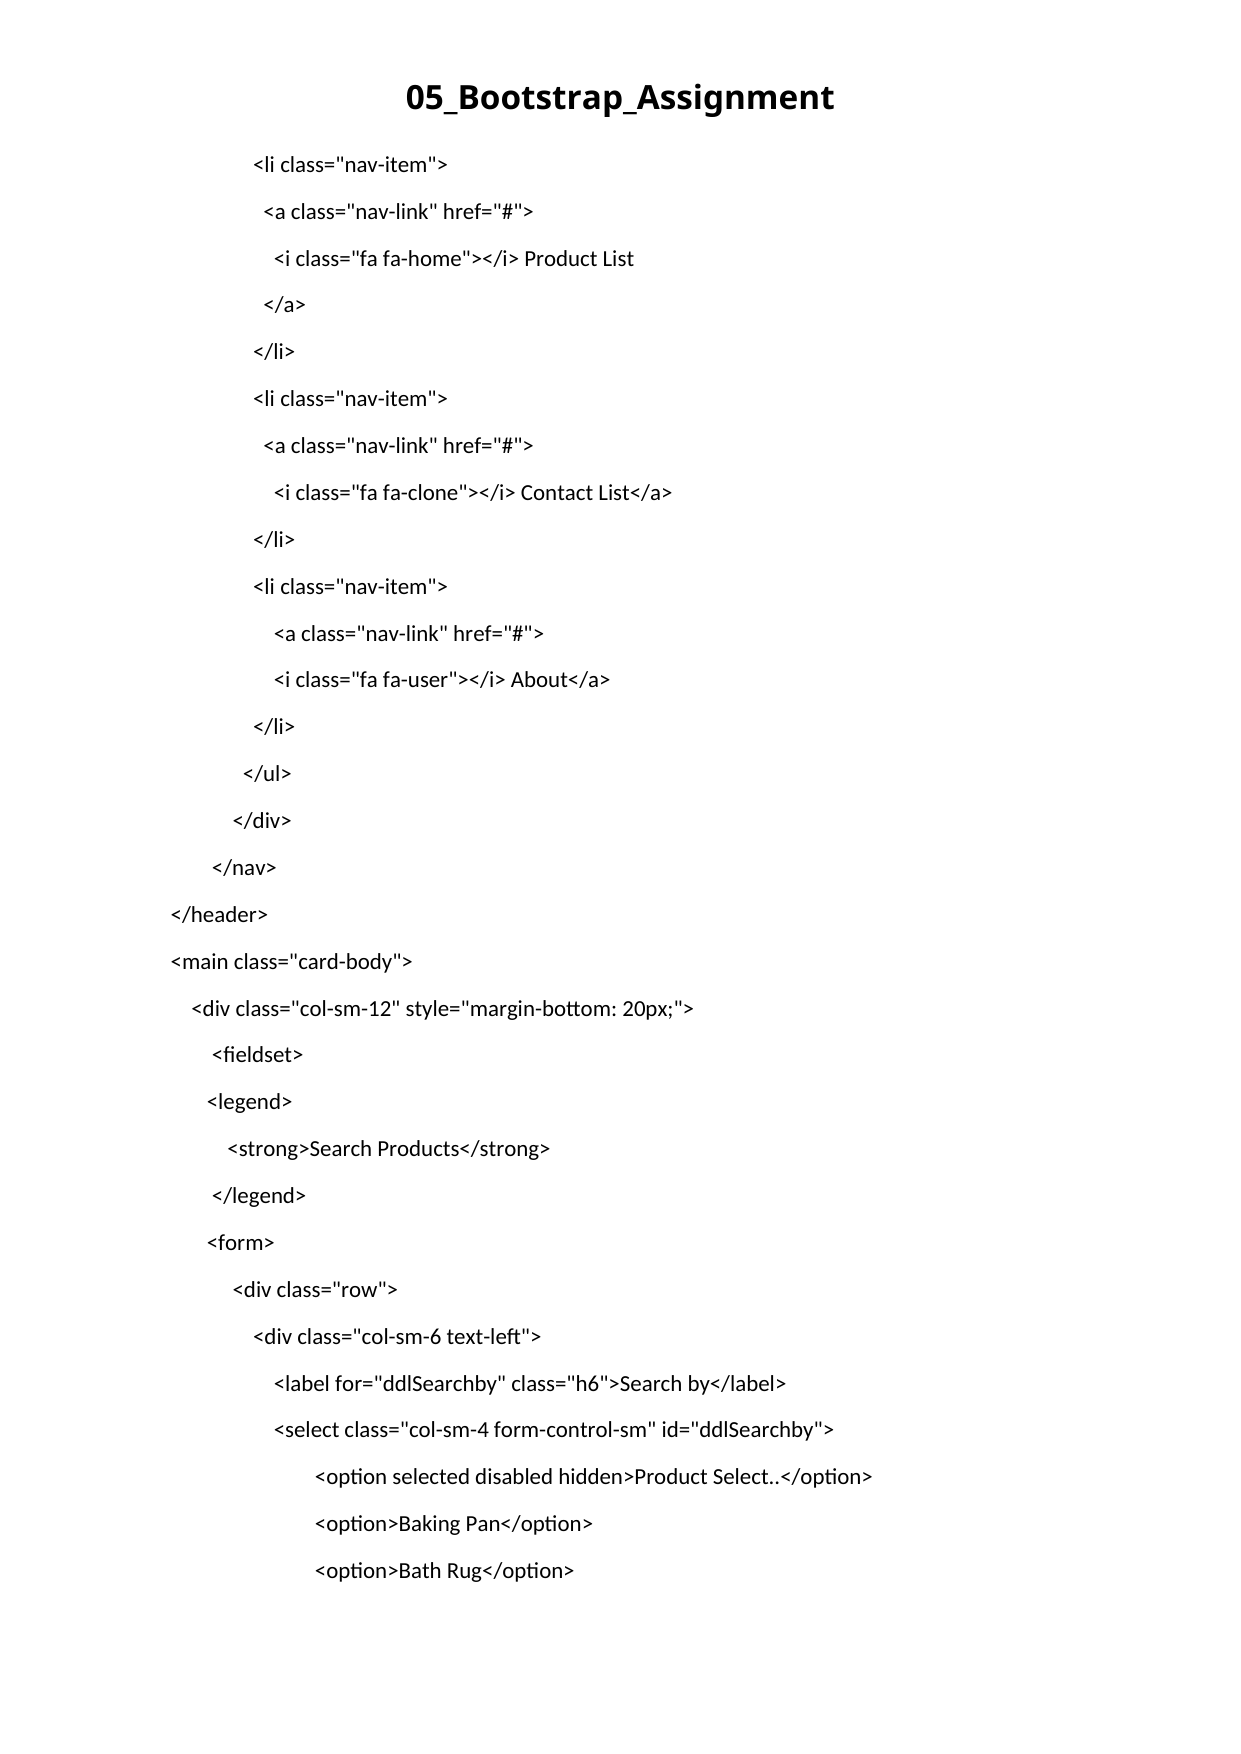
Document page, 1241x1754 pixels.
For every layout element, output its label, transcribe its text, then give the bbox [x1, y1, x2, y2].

text <li class="nav-item"> [150, 384, 1090, 412]
text </li> [150, 337, 1090, 366]
text <div class="col-sm-12" style="margin-bottom: 20px;"> [150, 994, 1090, 1022]
text <li class="nav-item"> [150, 150, 1090, 178]
text </li> [150, 712, 1090, 741]
text <legend> [150, 1087, 1090, 1116]
text </a> [150, 291, 1090, 319]
text <a class="nav-link" href="#"> [150, 197, 1090, 225]
text <i class="fa fa-home"></i> Product List [150, 244, 1090, 272]
text </ul> [150, 759, 1090, 787]
text <option>Bath Rug</option> [150, 1556, 1090, 1584]
text <li class="nav-item"> [150, 572, 1090, 600]
text <strong>Search Products</strong> [150, 1134, 1090, 1162]
text <label for="ddlSearchby" class="h6">Search by</label> [150, 1369, 1090, 1397]
text </div> [150, 806, 1090, 834]
text </header> [150, 900, 1090, 928]
text <form> [150, 1228, 1090, 1256]
text <a class="nav-link" href="#"> [150, 619, 1090, 647]
text </nav> [150, 853, 1090, 881]
text </legend> [150, 1181, 1090, 1209]
text </li> [150, 525, 1090, 553]
text <i class="fa fa-user"></i> About</a> [150, 666, 1090, 694]
text <option>Baking Pan</option> [150, 1509, 1090, 1537]
text <a class="nav-link" href="#"> [150, 431, 1090, 459]
text <div class="row"> [150, 1275, 1090, 1303]
text <i class="fa fa-clone"></i> Contact List</a> [150, 478, 1090, 506]
text <select class="col-sm-4 form-control-sm" id="ddlSearchby"> [150, 1416, 1090, 1444]
text <div class="col-sm-6 text-left"> [150, 1322, 1090, 1350]
text <option selected disabled hidden>Product Select..</option> [150, 1462, 1090, 1491]
text <fieldset> [150, 1041, 1090, 1069]
text <main class="card-body"> [150, 947, 1090, 975]
